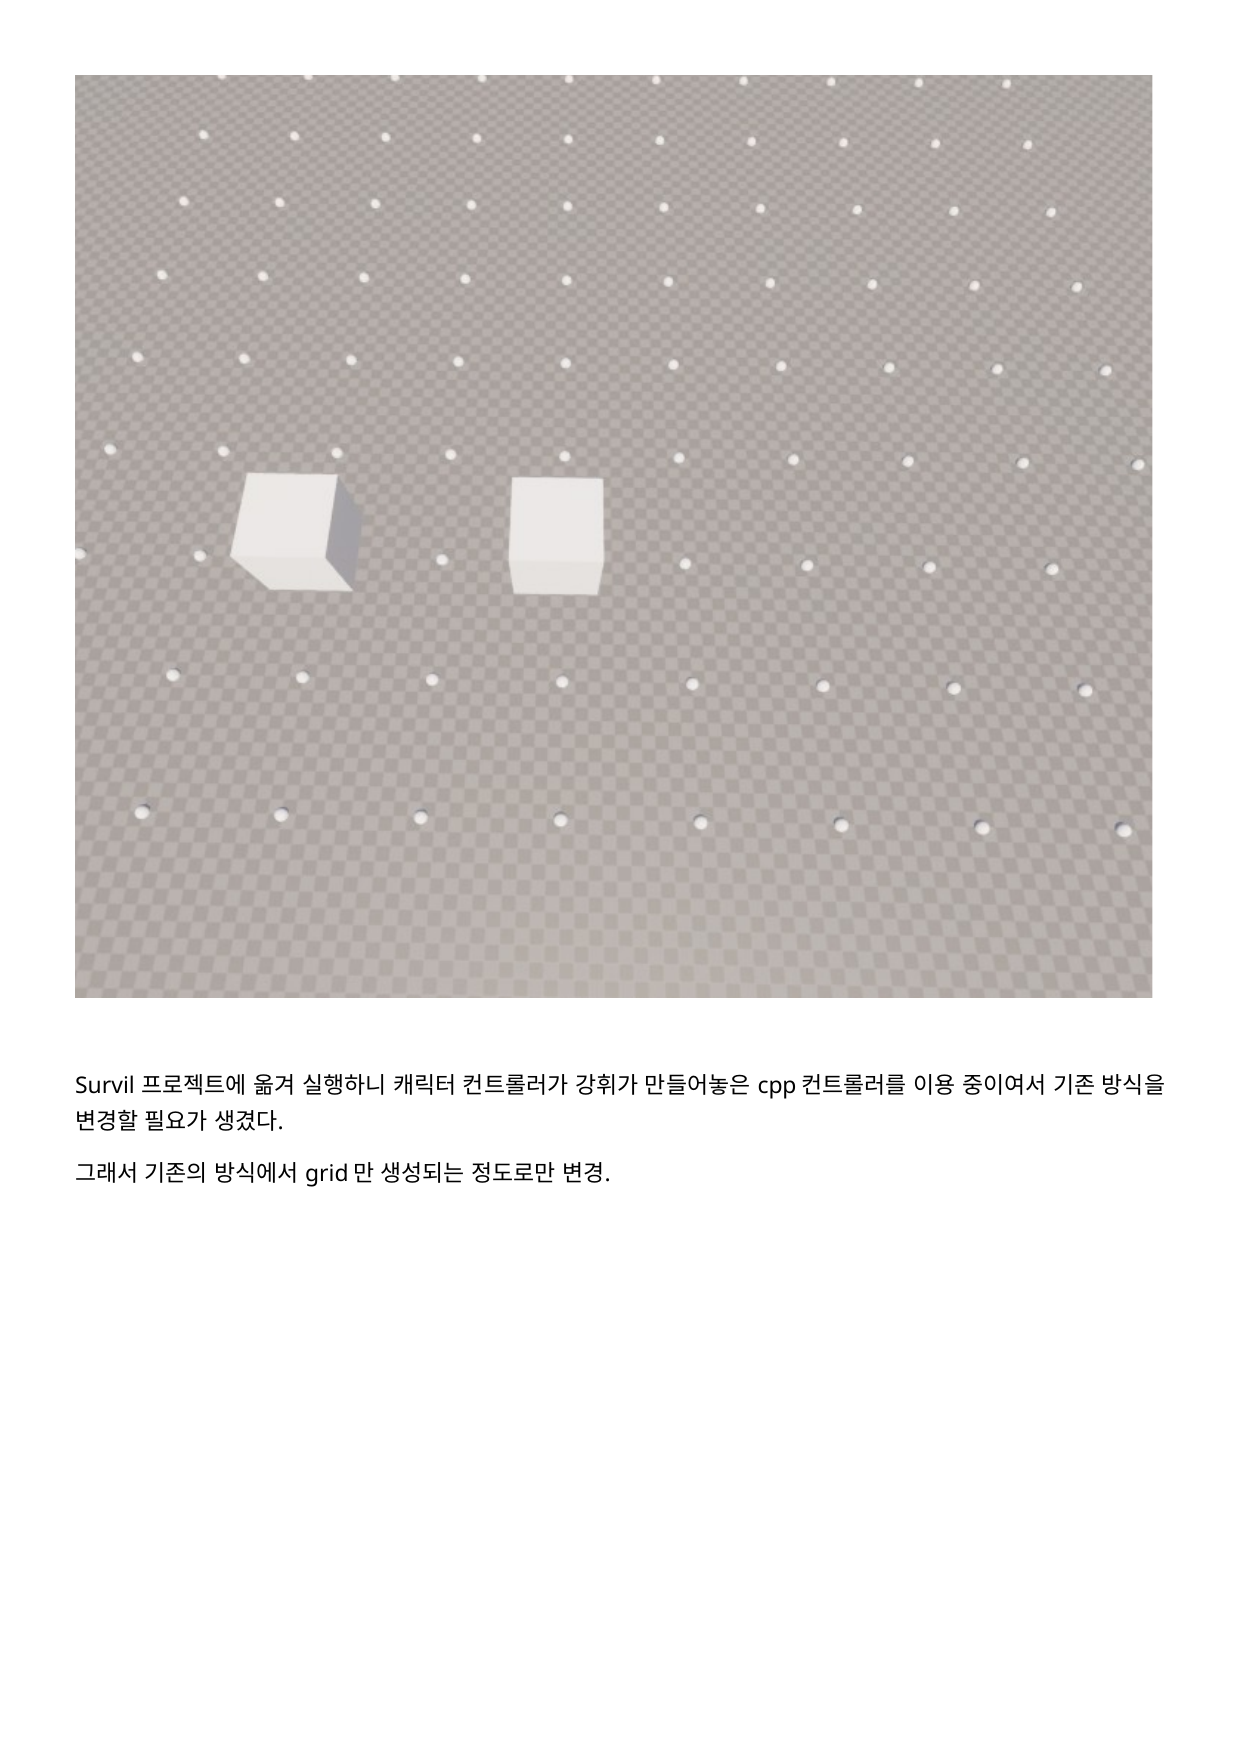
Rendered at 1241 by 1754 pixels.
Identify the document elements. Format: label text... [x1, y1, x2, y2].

text 그래서 기존의 방식에서 grid만 생성되는 정도로만 변경. [75, 1155, 1165, 1189]
picture [75, 75, 1153, 998]
text Survil 프로젝트에 옮겨 실행하니 캐릭터 컨트롤러가 강휘가 만들어놓은 cpp컨트롤러를 이용 중이여서 기존 방식을 변경할 필요가 생겼다. [75, 1067, 1165, 1136]
